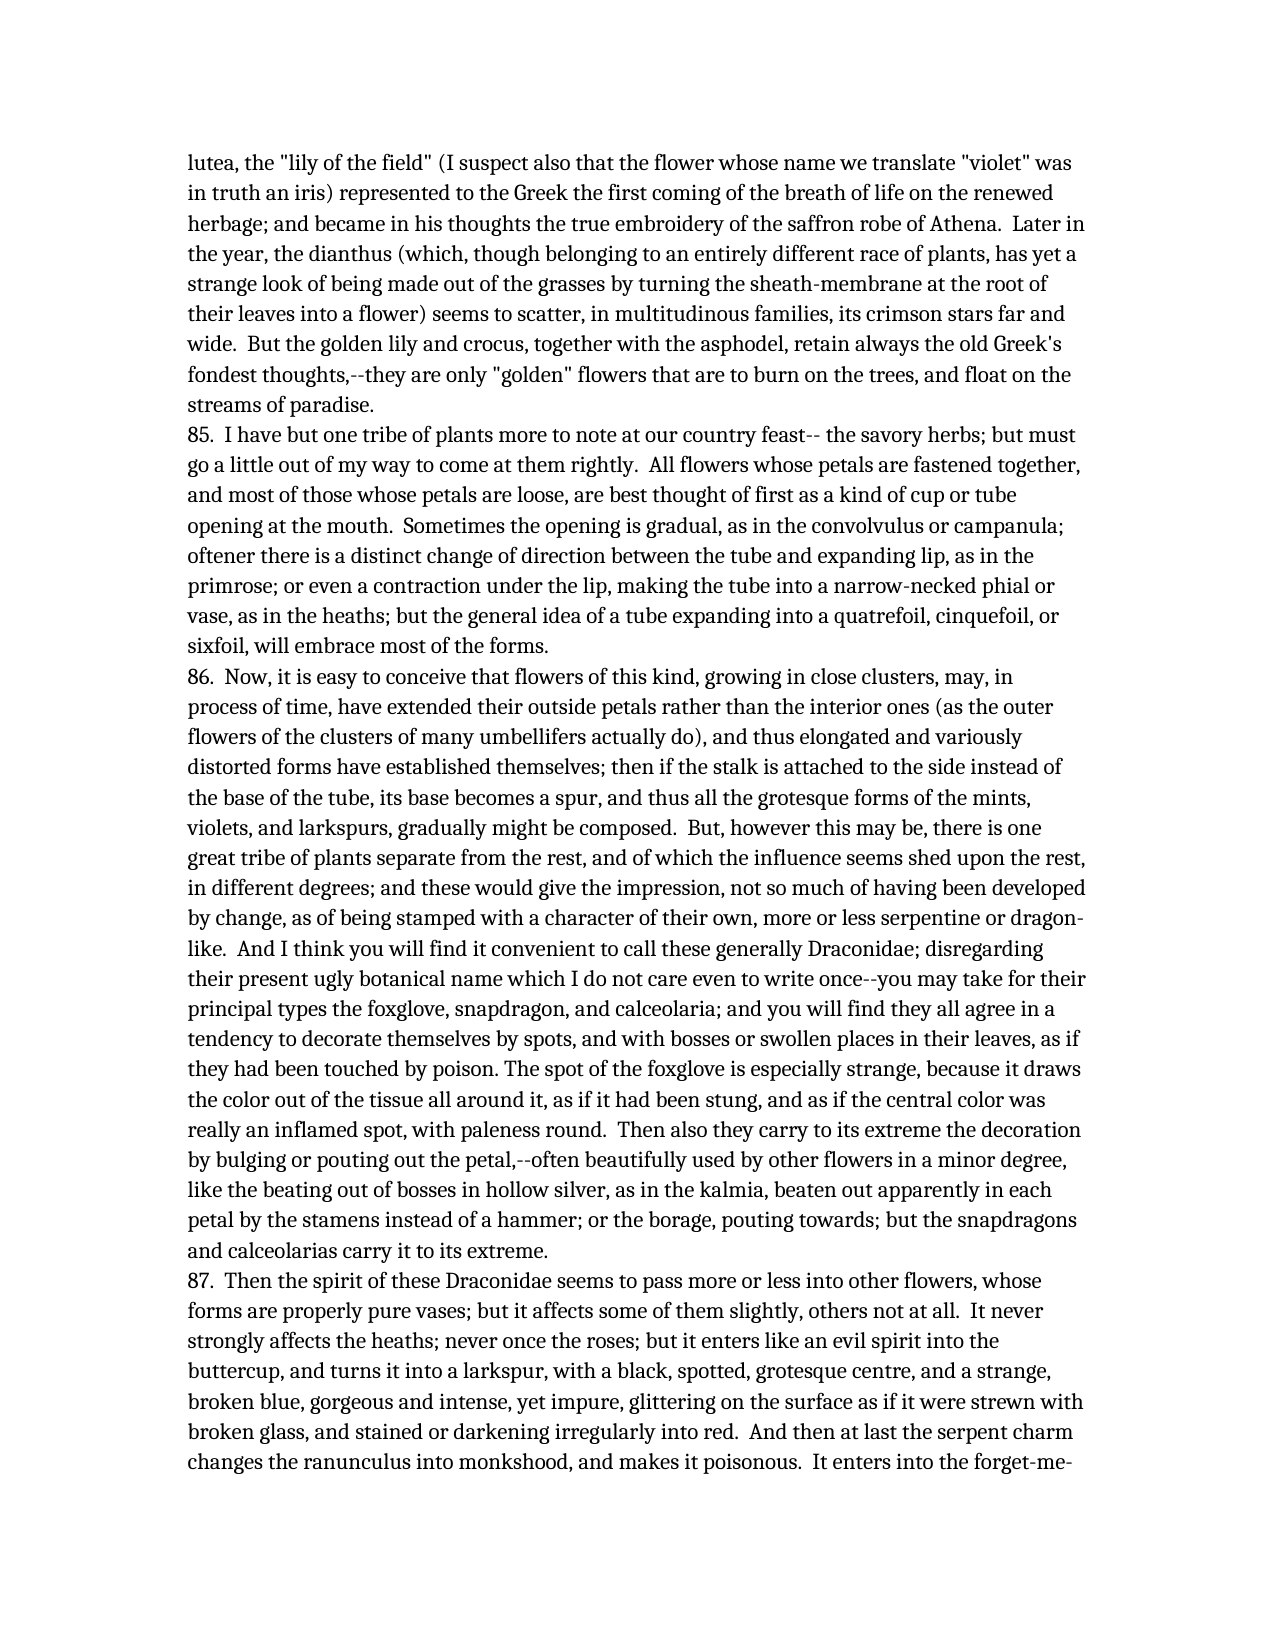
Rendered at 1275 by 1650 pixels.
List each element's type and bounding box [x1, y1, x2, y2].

text [187, 150, 1087, 1475]
